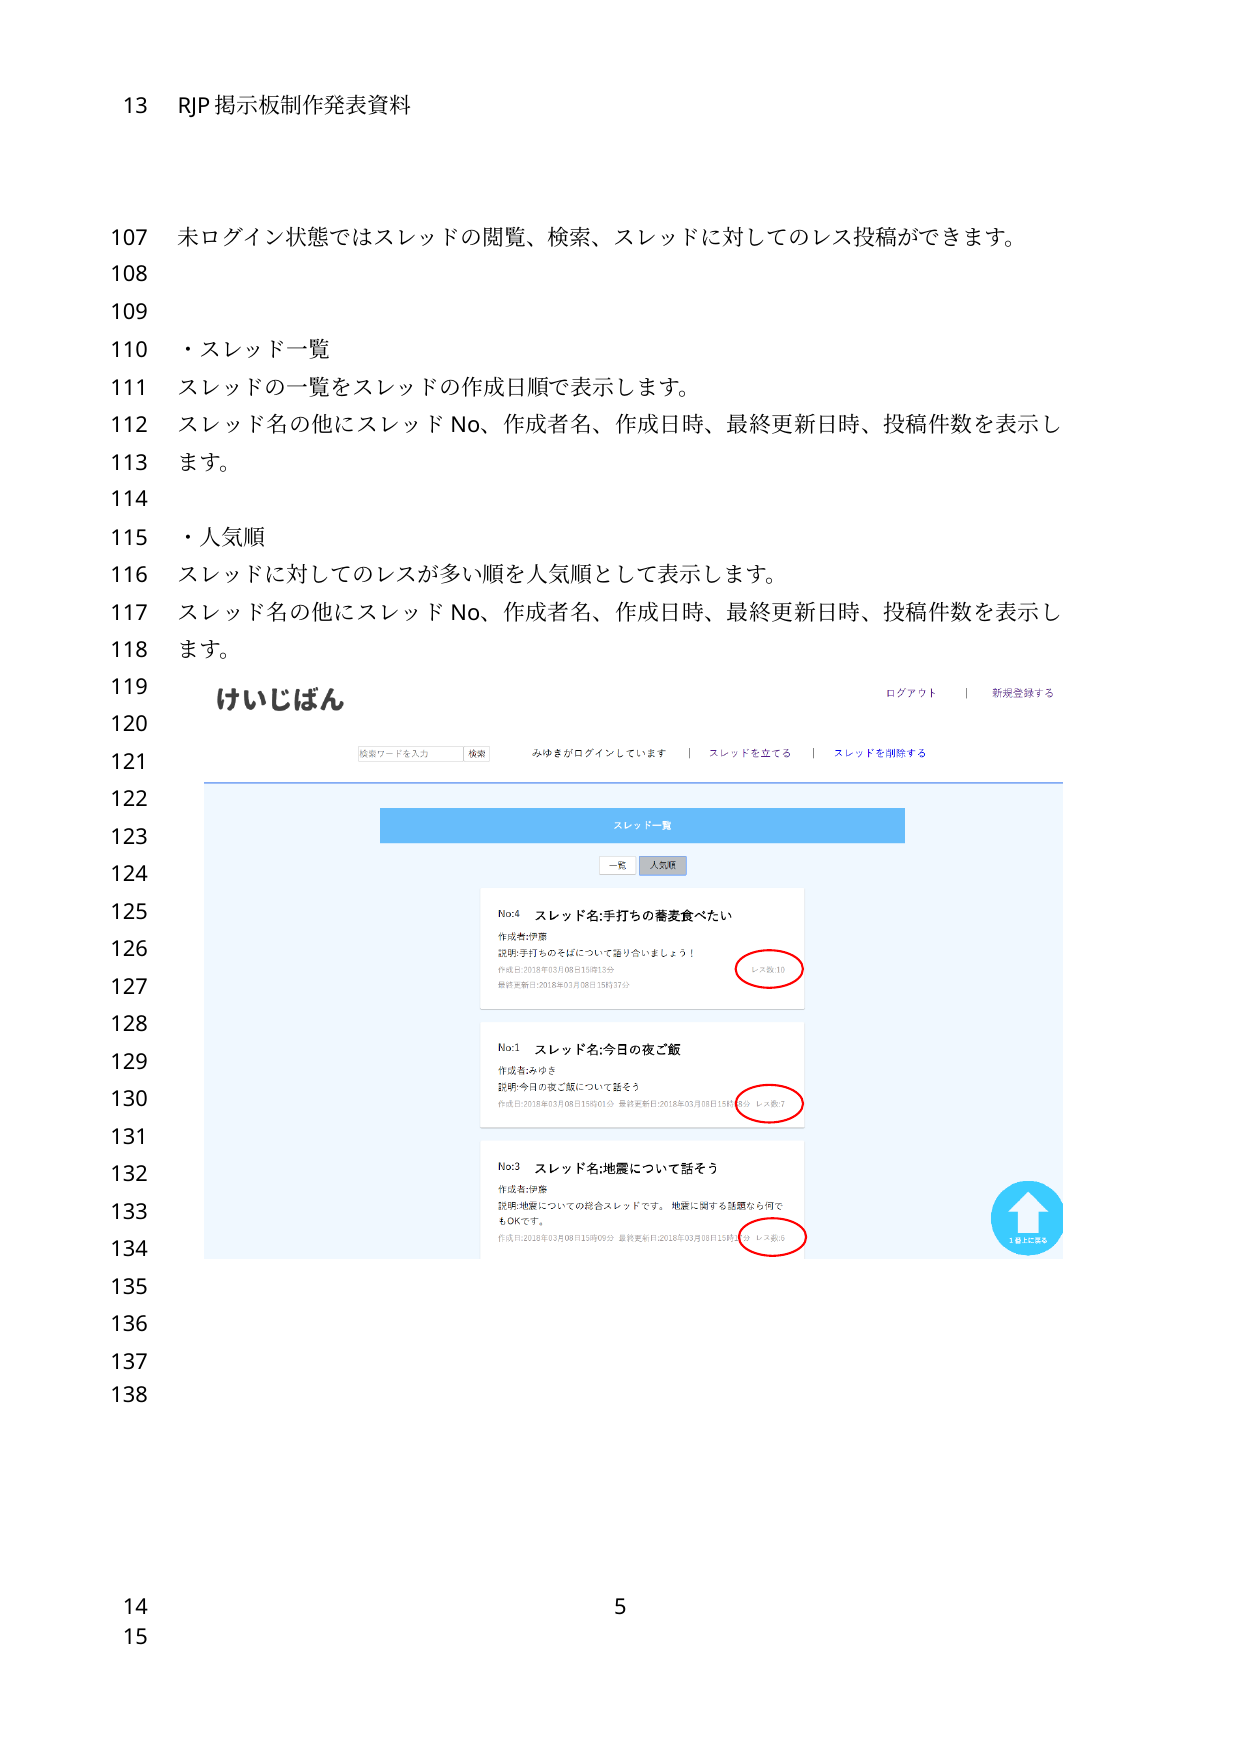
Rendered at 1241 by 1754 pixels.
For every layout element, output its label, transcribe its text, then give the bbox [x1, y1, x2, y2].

text スレッドの一覧をスレッドの作成日順で表示します。 [177, 367, 1063, 404]
text スレッド名の他にスレッドNo、作成者名、作成日時、最終更新日時、投稿件数を表示します。 [177, 404, 1063, 479]
picture [204, 678, 1063, 1259]
text 未ログイン状態ではスレッドの閲覧、検索、スレッドに対してのレス投稿ができます。 [177, 217, 1063, 254]
text スレッドに対してのレスが多い順を人気順として表示します。 [177, 554, 1063, 592]
text ・人気順 [177, 517, 1063, 554]
text スレッド名の他にスレッドNo、作成者名、作成日時、最終更新日時、投稿件数を表示します。 [177, 592, 1063, 667]
text ・スレッド一覧 [177, 329, 1063, 367]
